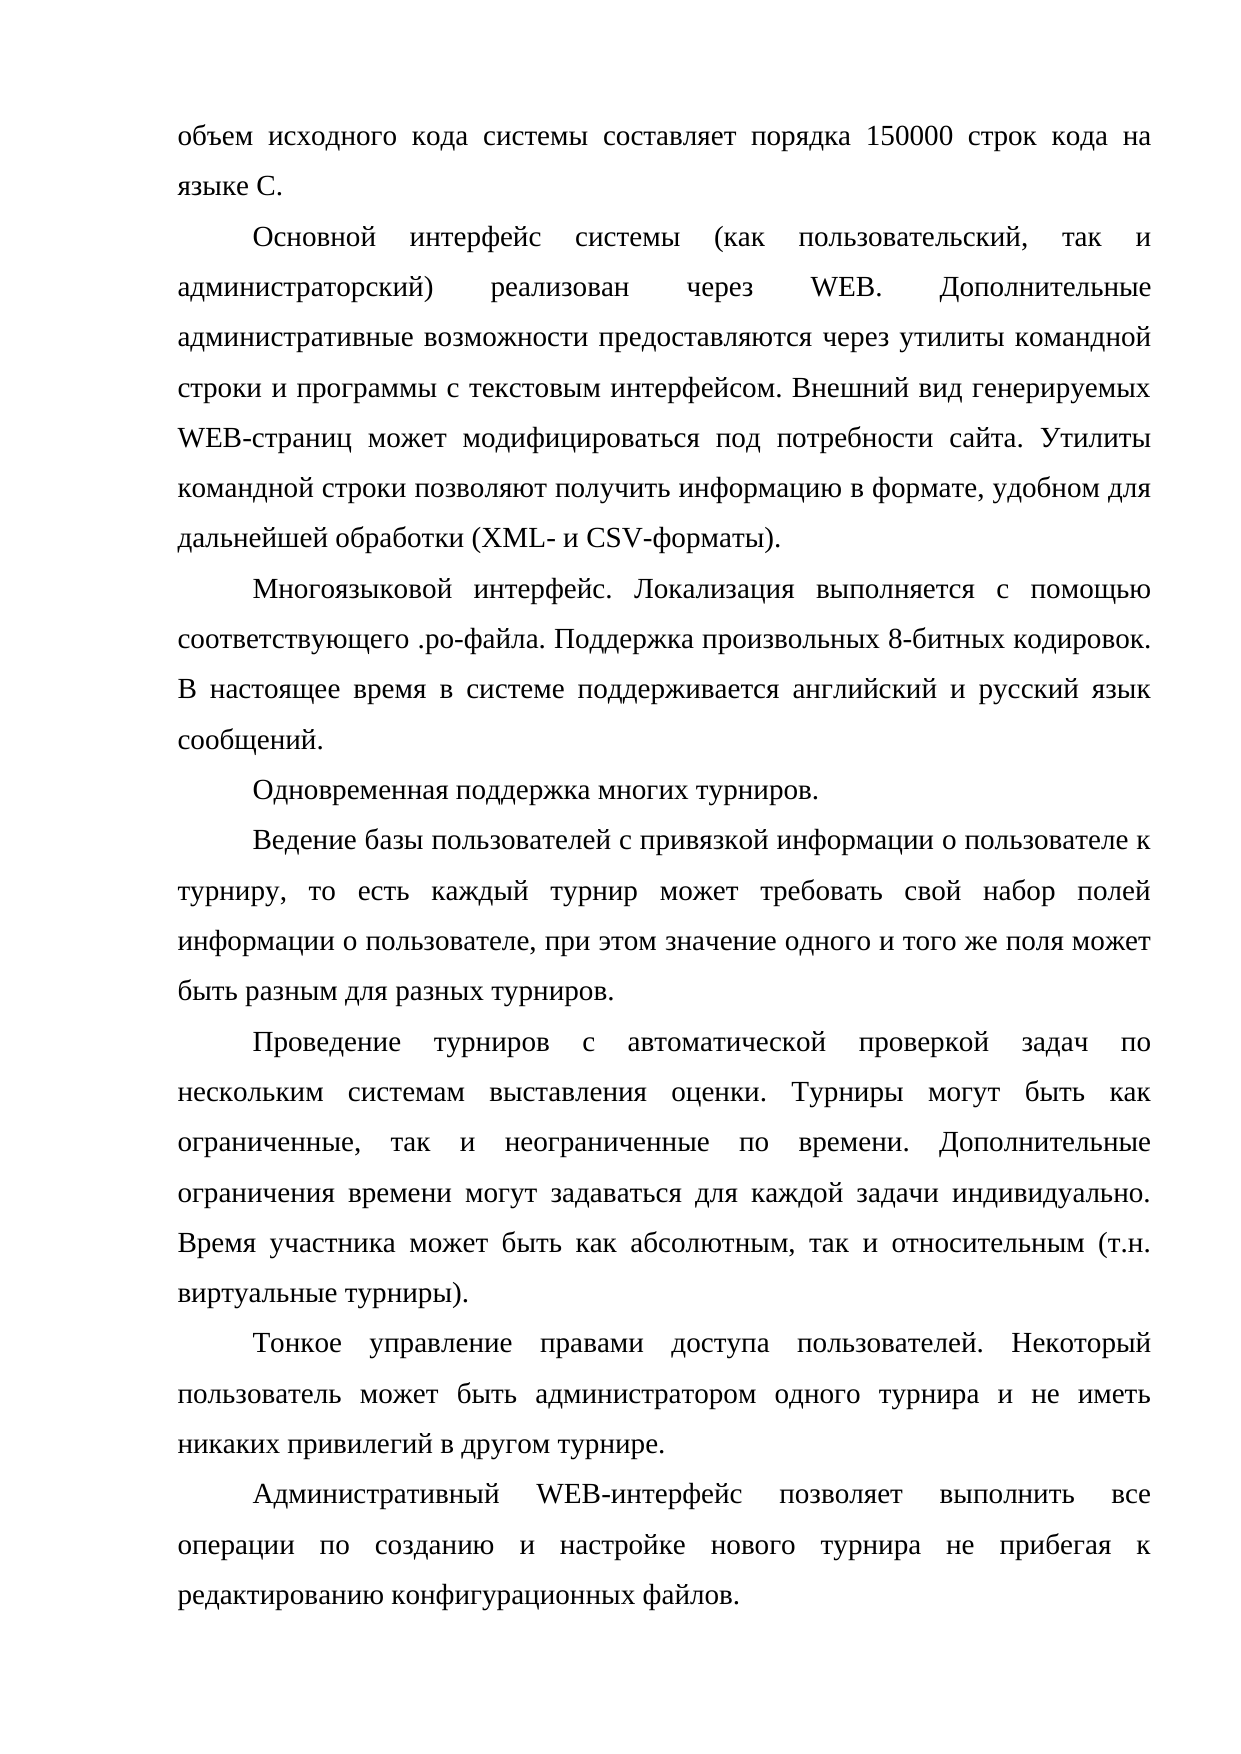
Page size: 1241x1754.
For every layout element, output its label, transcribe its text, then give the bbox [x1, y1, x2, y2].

text Проведение турниров с автоматической проверкой задач по нескольким системам выставления оценки. Турниры могут быть как ограниченные, так и неограниченные по времени. Дополнительные ограничения времени могут задаваться для каждой задачи индивидуально. Время участника может быть как абсолютным, так и относительным (т.н. виртуальные турниры). [177, 1024, 1152, 1309]
text Административный WEB-интерфейс позволяет выполнить все операции по созданию и настройке нового турнира не прибегая к редактированию конфигурационных файлов. [177, 1477, 1152, 1611]
text Основной интерфейс системы (как пользовательский, так и администраторский) реализован через WEB. Дополнительные административные возможности предоставляются через утилиты командной строки и программы с текстовым интерфейсом. Внешний вид генерируемых WEB-страниц может модифицироваться под потребности сайта. Утилиты командной строки позволяют получить информацию в формате, удобном для дальнейшей обработки (XML- и CSV-форматы). [177, 219, 1152, 554]
text Тонкое управление правами доступа пользователей. Некоторый пользователь может быть администратором одного турнира и не иметь никаких привилегий в другом турнире. [177, 1326, 1152, 1460]
text Многоязыковой интерфейс. Локализация выполняется с помощью соответствующего .po-файла. Поддержка произвольных 8-битных кодировок. В настоящее время в системе поддерживается английский и русский язык сообщений. [177, 571, 1152, 755]
text Ведение базы пользователей с привязкой информации о пользователе к турниру, то есть каждый турнир может требовать свой набор полей информации о пользователе, при этом значение одного и того же поля может быть разным для разных турниров. [177, 822, 1152, 1007]
text Одновременная поддержка многих турниров. [177, 772, 1152, 806]
